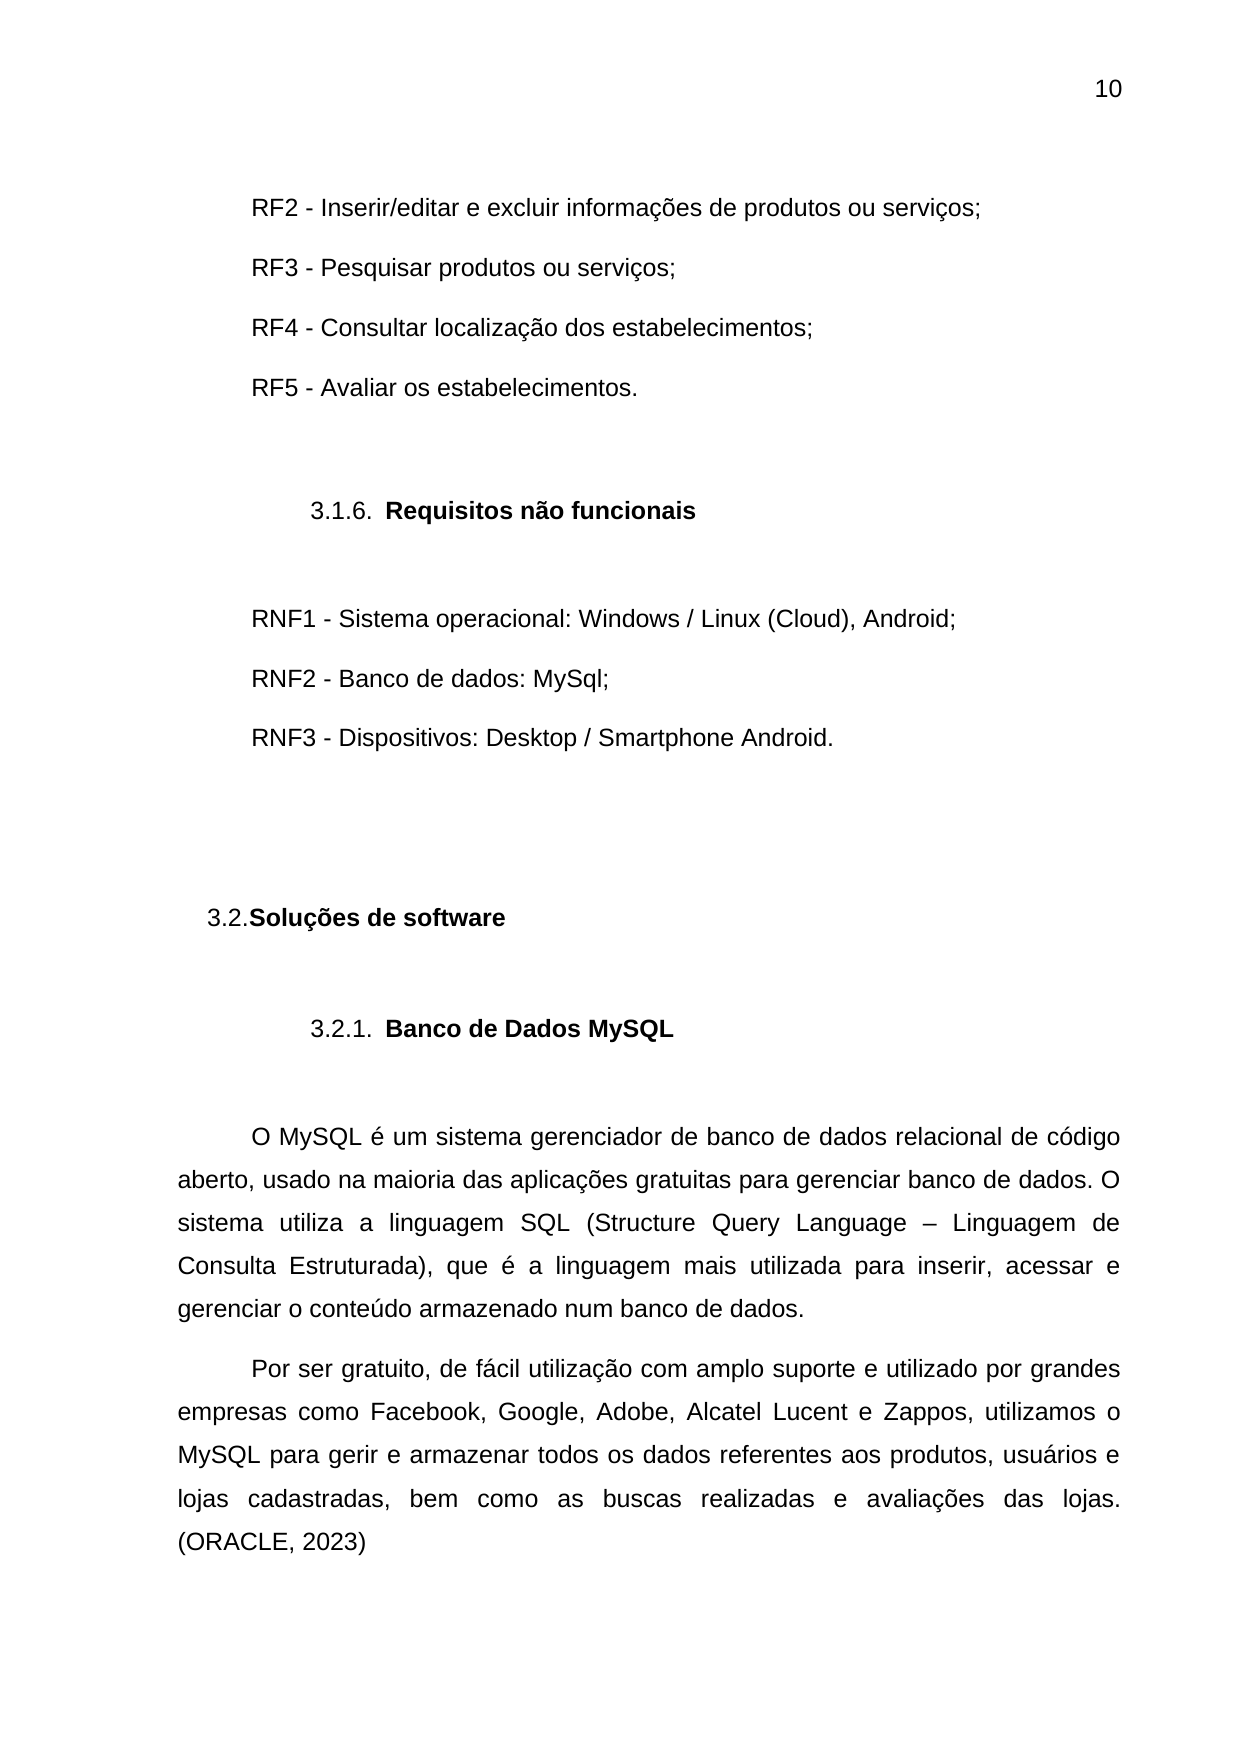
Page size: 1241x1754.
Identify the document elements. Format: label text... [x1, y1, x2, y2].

text RF4 - Consultar localização dos estabelecimentos; [177, 313, 1122, 342]
text RNF2 - Banco de dados: MySql; [177, 664, 1122, 692]
text RNF3 - Dispositivos: Desktop / Smartphone Android. [177, 723, 1122, 752]
subtitle Banco de Dados MySQL [310, 1014, 1122, 1043]
subtitle Requisitos não funcionais [310, 496, 1122, 525]
text RNF1 - Sistema operacional: Windows / Linux (Cloud), Android; [177, 604, 1122, 633]
text RF5 - Avaliar os estabelecimentos. [177, 373, 1122, 401]
text Por ser gratuito, de fácil utilização com amplo suporte e utilizado por grandes empresas como Facebook, Google, Adobe, Alcatel Lucent e Zappos, utilizamos o MySQL para gerir e armazenar todos os dados referentes aos produtos, usuários e lojas cadastradas, bem como as buscas realizadas e avaliações das lojas. () [177, 1354, 1122, 1556]
subtitle Soluções de software [207, 903, 1122, 932]
text RF3 - Pesquisar produtos ou serviços; [177, 253, 1122, 282]
text RF2 - Inserir/editar e excluir informações de produtos ou serviços; [177, 193, 1122, 222]
text O MySQL é um sistema gerenciador de banco de dados relacional de código aberto, usado na maioria das aplicações gratuitas para gerenciar banco de dados. O sistema utiliza a linguagem SQL (Structure Query Language – Linguagem de Consulta Estruturada), que é a linguagem mais utilizada para inserir, acessar e gerenciar o conteúdo armazenado num banco de dados. [177, 1122, 1122, 1323]
